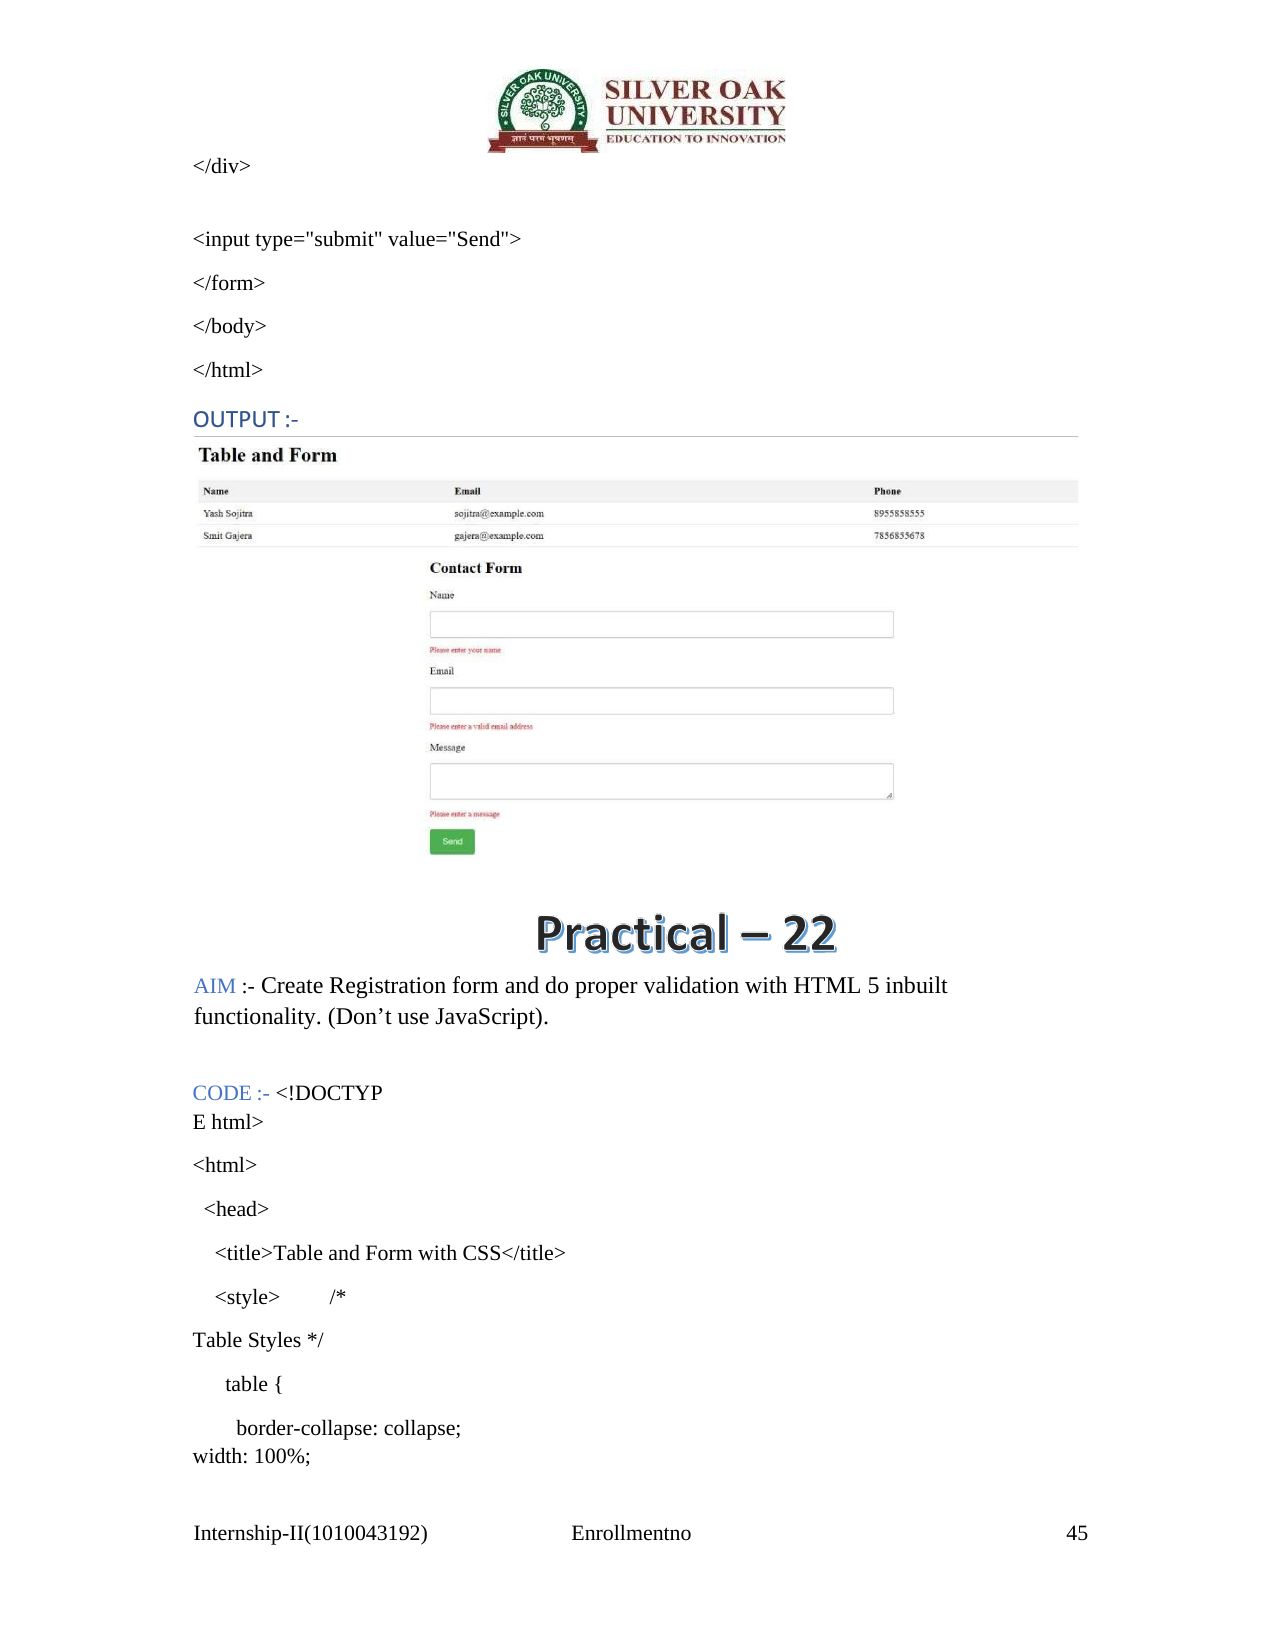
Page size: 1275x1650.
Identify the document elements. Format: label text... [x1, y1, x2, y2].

text </form> [192, 270, 1006, 295]
picture [487, 69, 786, 153]
text E html> [192, 1109, 1006, 1134]
text table { [192, 1371, 1006, 1396]
text <input type="submit" value="Send"> [192, 226, 1006, 251]
text </html> [192, 357, 1006, 382]
text AIM :- Create Registration form and do proper validation with HTML 5 inbuilt functionality. (Don’t use JavaScript). [193, 971, 1014, 1030]
text <html> [192, 1152, 1006, 1178]
text CODE :- <!DOCTYP [192, 1080, 1006, 1105]
text <title>Table and Form with CSS</title> [192, 1240, 1006, 1265]
picture [193, 410, 1079, 954]
text <head> [192, 1196, 1006, 1221]
text <style> /* Table Styles */ [192, 1284, 374, 1352]
text </div> [192, 153, 1006, 179]
text border-collapse: collapse; width: 100%; [192, 1415, 557, 1468]
text </body> [192, 313, 1006, 339]
